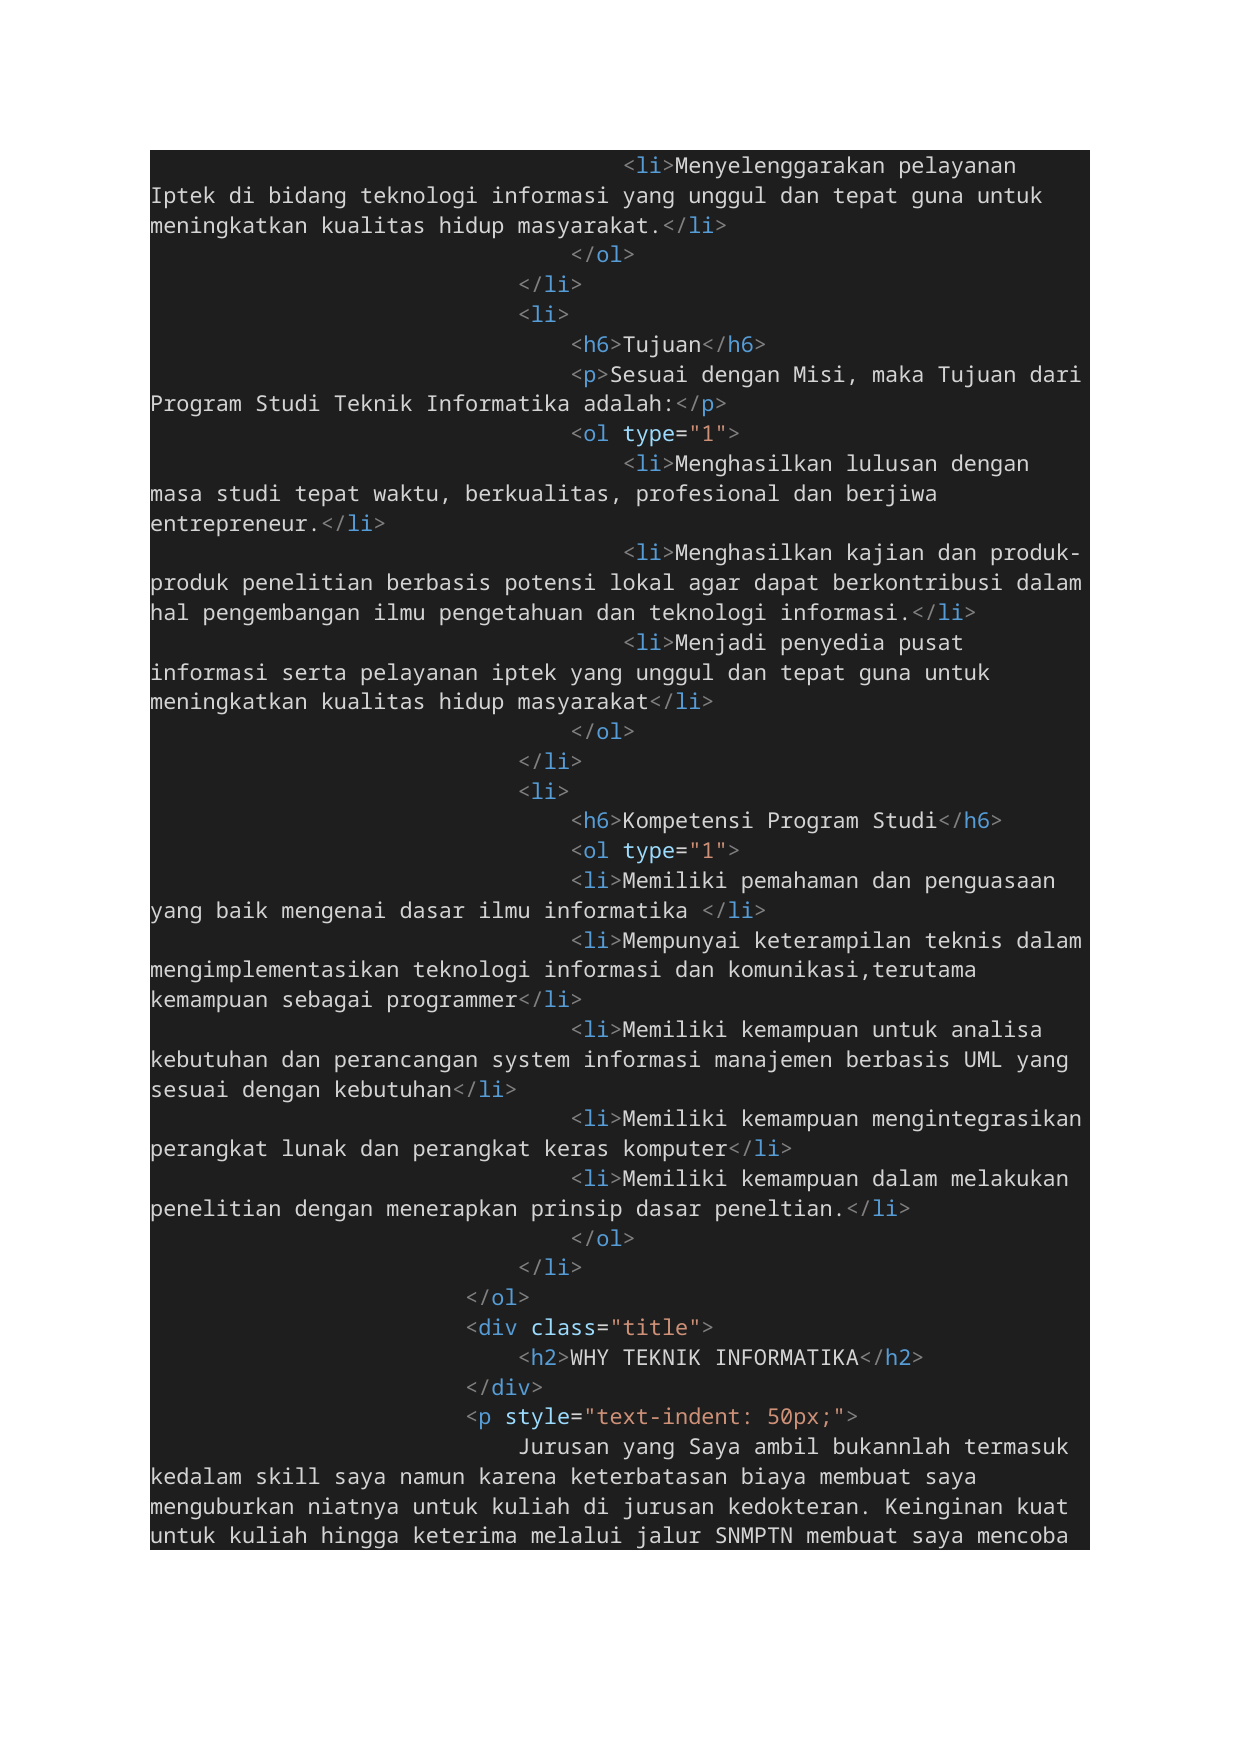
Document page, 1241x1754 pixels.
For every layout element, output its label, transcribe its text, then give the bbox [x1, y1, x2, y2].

text </ol> [150, 1282, 1090, 1312]
text <ol type="1"> [150, 835, 1090, 865]
text <div class="title"> [150, 1312, 1090, 1342]
text <li>Memiliki kemampuan untuk analisa kebutuhan dan perancangan system informasi manajemen berbasis UML yang sesuai dengan kebutuhan</li> [150, 1014, 1090, 1103]
text <p style="text-indent: 50px;"> [150, 1401, 1090, 1431]
text <h6>Tujuan</h6> [150, 329, 1090, 358]
text </li> [150, 1252, 1090, 1282]
text <li>Menghasilkan lulusan dengan masa studi tepat waktu, berkualitas, profesional dan berjiwa entrepreneur.</li> [150, 448, 1090, 537]
text <li>Memiliki kemampuan mengintegrasikan perangkat lunak dan perangkat keras komputer</li> [150, 1103, 1090, 1163]
text <li>Menyelenggarakan pelayanan Iptek di bidang teknologi informasi yang unggul dan tepat guna untuk meningkatkan kualitas hidup masyarakat.</li> [150, 150, 1090, 239]
text </ol> [150, 239, 1090, 269]
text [150, 1431, 1090, 1550]
text </ol> [150, 1222, 1090, 1252]
text <li> [150, 776, 1090, 805]
text <li>Mempunyai keterampilan teknis dalam mengimplementasikan teknologi informasi dan komunikasi,terutama kemampuan sebagai programmer</li> [150, 924, 1090, 1014]
text <li>Menghasilkan kajian dan produk-produk penelitian berbasis potensi lokal agar dapat berkontribusi dalam hal pengembangan ilmu pengetahuan dan teknologi informasi.</li> [150, 537, 1090, 627]
text <p>Sesuai dengan Misi, maka Tujuan dari Program Studi Teknik Informatika adalah:</p> [150, 358, 1090, 418]
text <ol type="1"> [150, 418, 1090, 448]
text <h6>Kompetensi Program Studi</h6> [150, 805, 1090, 835]
text <li> [150, 299, 1090, 329]
text <li>Memiliki kemampuan dalam melakukan penelitian dengan menerapkan prinsip dasar peneltian.</li> [150, 1163, 1090, 1222]
text <li>Menjadi penyedia pusat informasi serta pelayanan iptek yang unggul dan tepat guna untuk meningkatkan kualitas hidup masyarakat</li> [150, 627, 1090, 716]
text </ol> [150, 716, 1090, 746]
text </li> [150, 269, 1090, 299]
text </li> [150, 746, 1090, 776]
text </div> [150, 1371, 1090, 1401]
text <h2>WHY TEKNIK INFORMATIKA</h2> [150, 1342, 1090, 1371]
text <li>Memiliki pemahaman dan penguasaan yang baik mengenai dasar ilmu informatika </li> [150, 865, 1090, 924]
